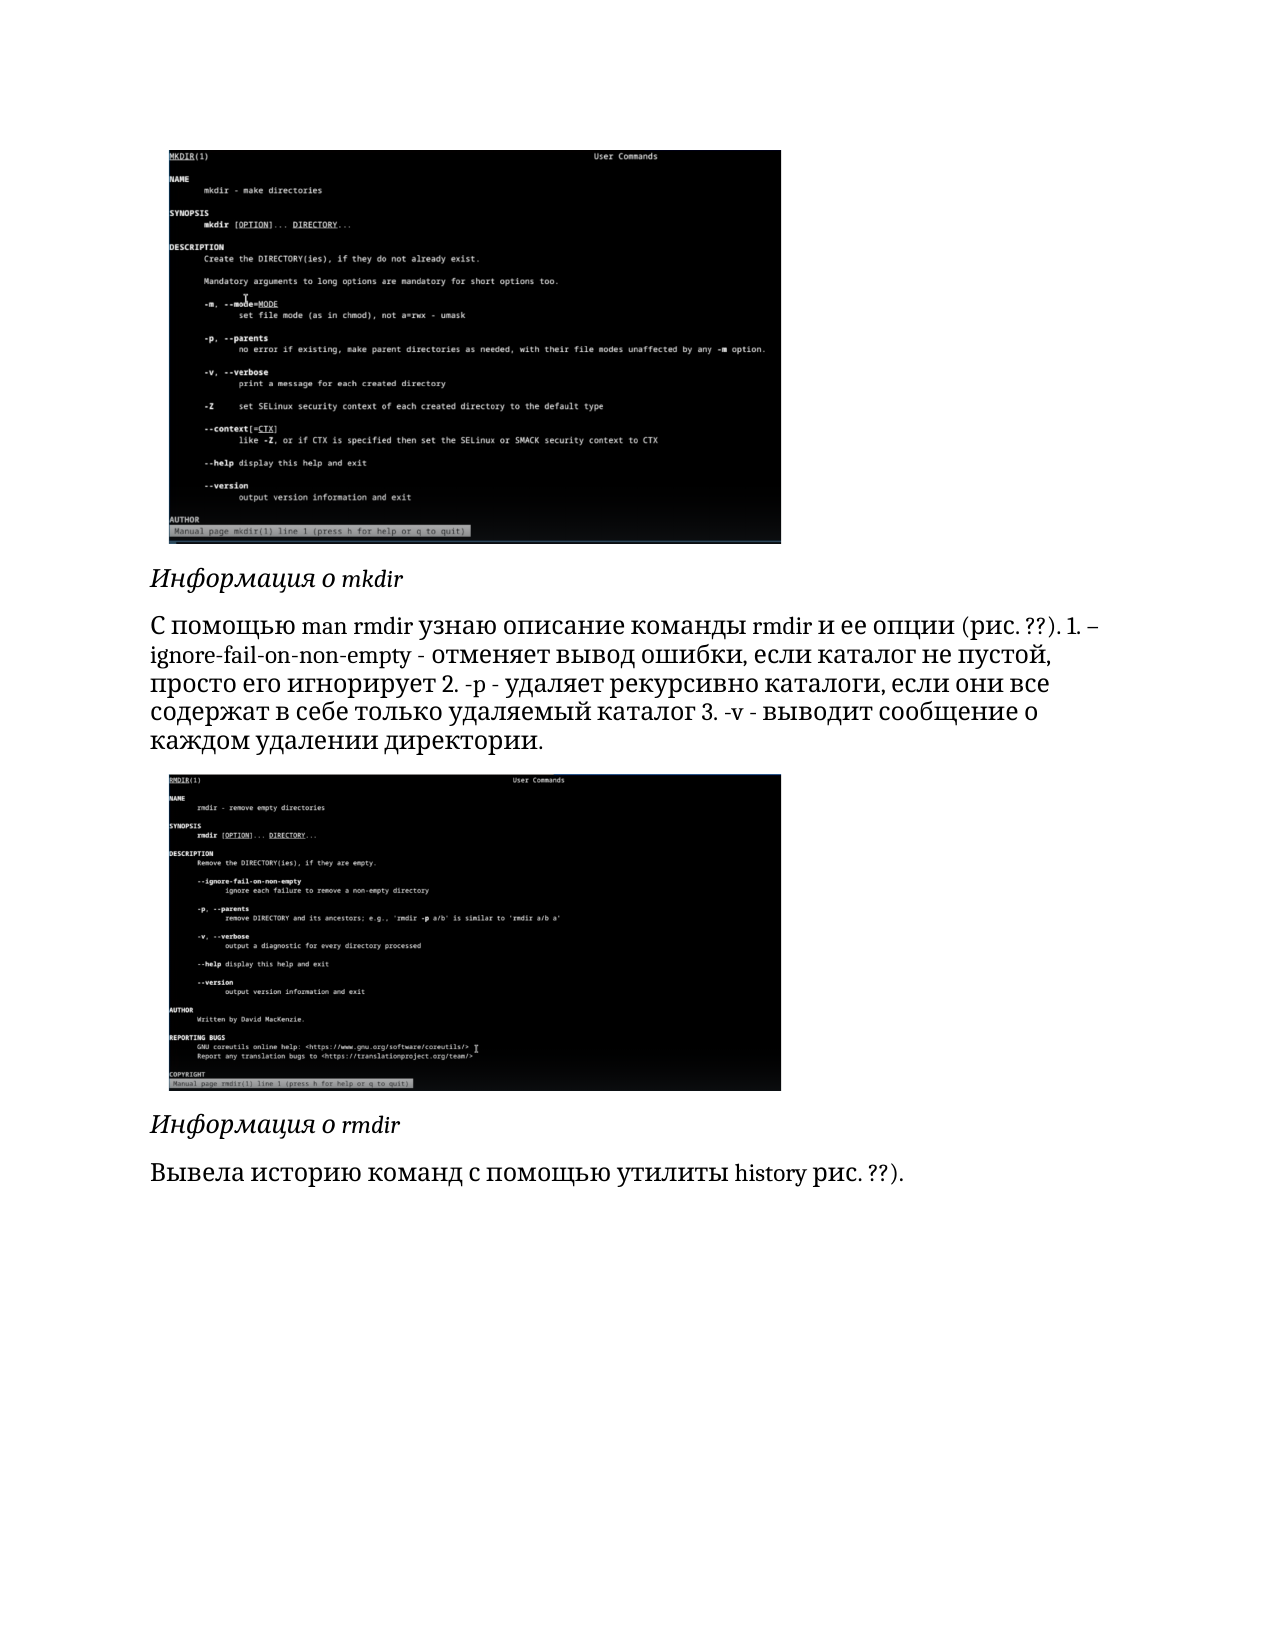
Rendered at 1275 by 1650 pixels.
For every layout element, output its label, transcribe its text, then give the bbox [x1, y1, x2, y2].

text С помощью man rmdir узнаю описание команды rmdir и ее опции (рис. ??). 1. –ignore-fail-on-non-empty - отменяет вывод ошибки, если каталог не пустой, просто его игнорирует 2. -p - удаляет рекурсивно каталоги, если они все содержат в себе только удаляемый каталог 3. -v - выводит сообщение о каждом удалении директории. [150, 612, 1125, 756]
text Информация о mkdir [150, 564, 1125, 593]
picture [168, 150, 782, 544]
picture [168, 774, 782, 1091]
text Вывела историю команд с помощью утилиты history рис. ??). [150, 1158, 1125, 1187]
text Информация о rmdir [150, 1111, 1125, 1140]
